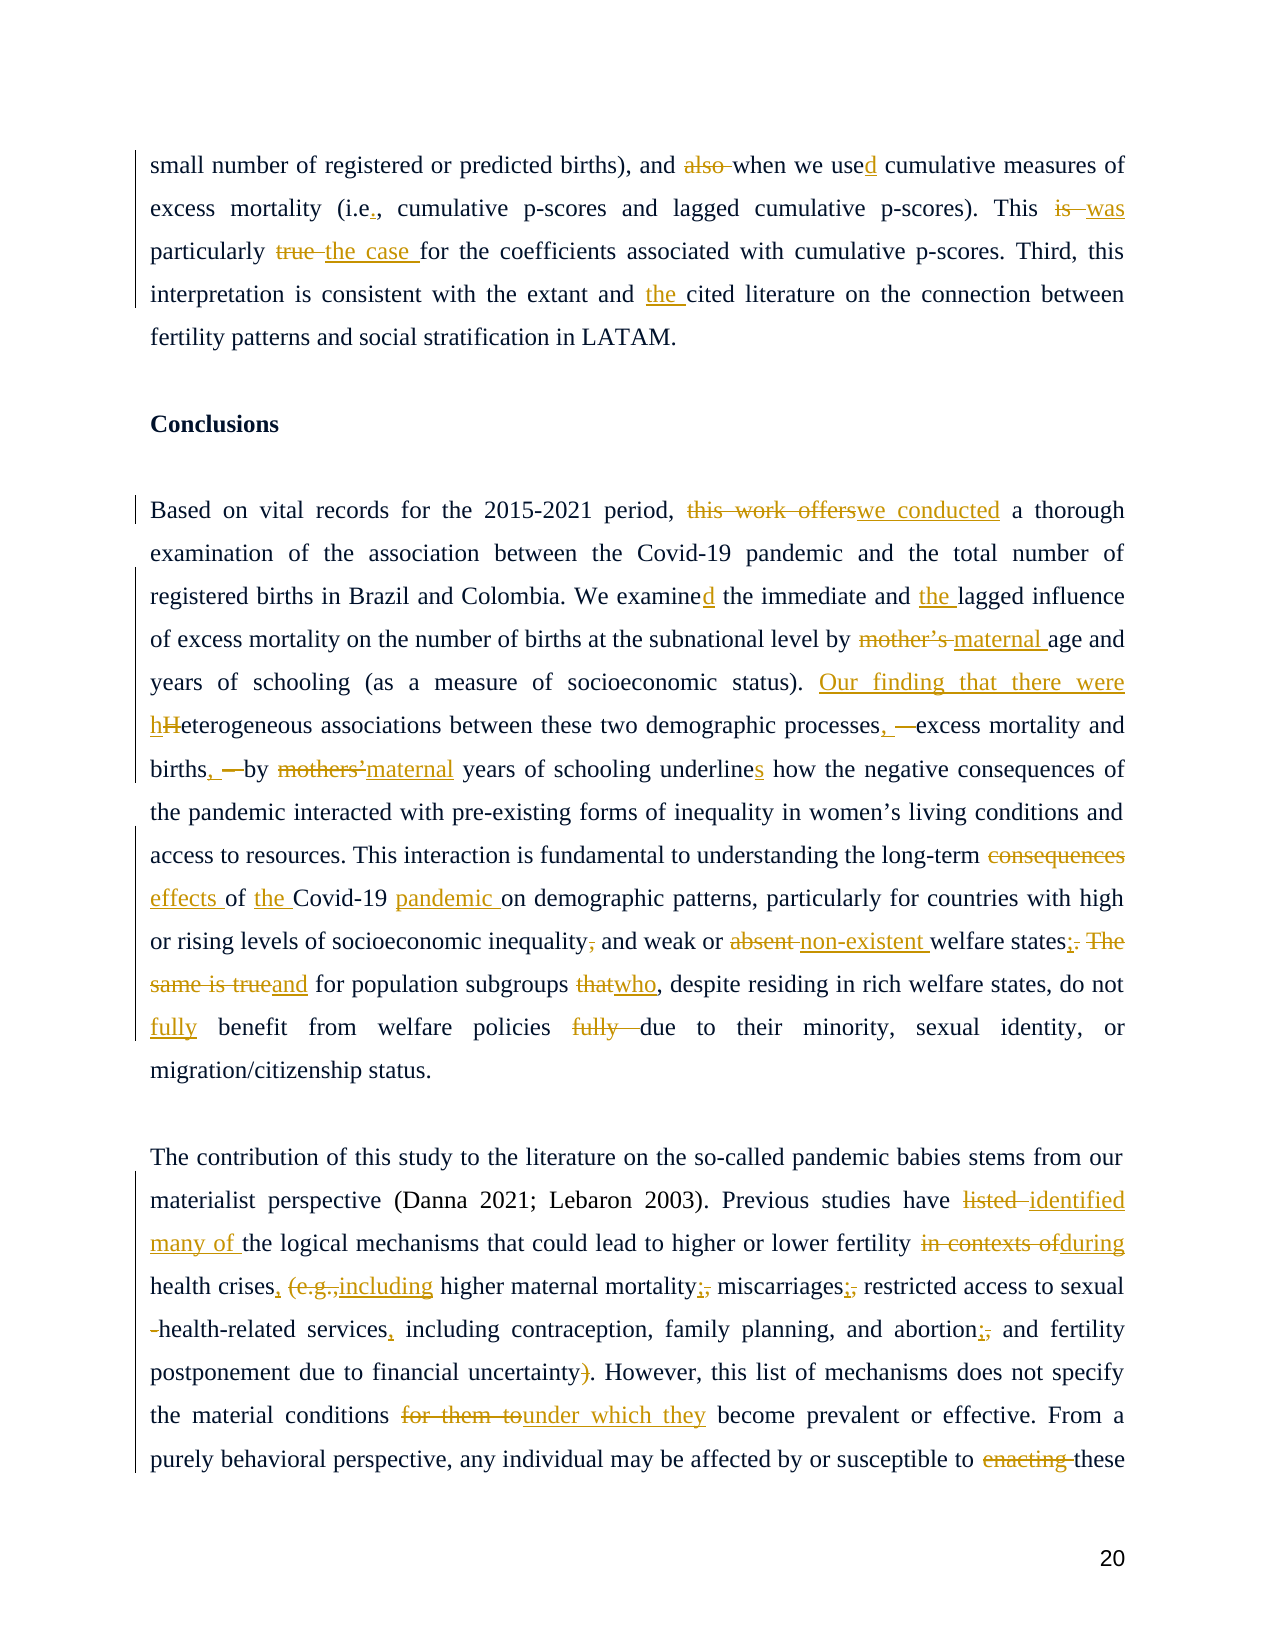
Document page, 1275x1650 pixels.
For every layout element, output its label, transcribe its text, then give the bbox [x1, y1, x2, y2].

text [150, 150, 1125, 351]
text Based on vital records for the 2015-2021 period, a thorough examination of the association between the Covid-19 pandemic and the total number of registered births in Brazil and Colombia. We examine the immediate and lagged influence of excess mortality on the number of births at the subnational level by age and years of schooling (as a measure of socioeconomic status). eterogeneous associations between these two demographic processesexcess mortality and birthsby years of schooling underline how the negative consequences of the pandemic interacted with pre-existing forms of inequality in women’s living conditions and access to resources. This interaction is fundamental to understanding the long-term of Covid-19 on demographic patterns, particularly for countries with high or rising levels of socioeconomic inequality and weak or welfare states for population subgroups , despite residing in rich welfare states, do not benefit from welfare policies due to their minority, sexual identity, or migration/citizenship status. [150, 495, 1125, 1084]
text Conclusions [150, 409, 1125, 437]
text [150, 1142, 1125, 1472]
